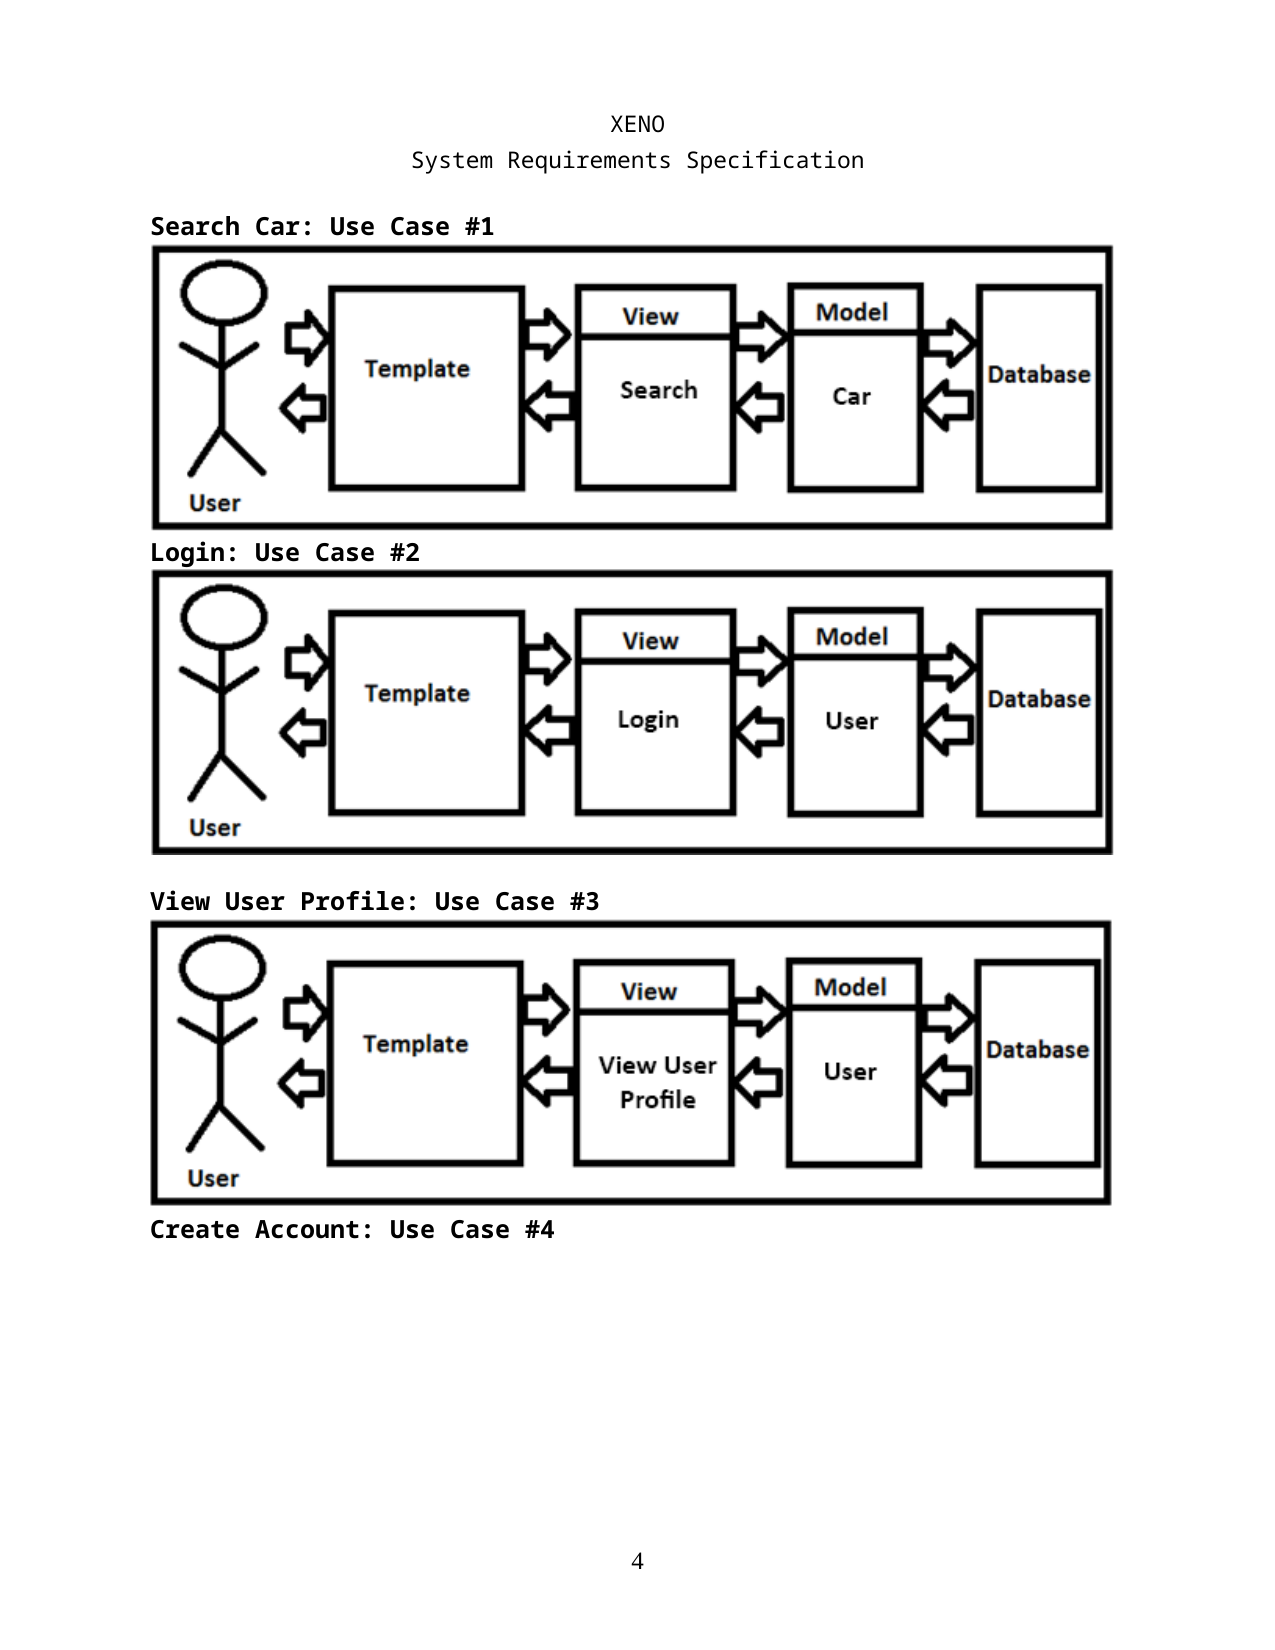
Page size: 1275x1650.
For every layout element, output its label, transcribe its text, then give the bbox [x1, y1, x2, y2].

picture [150, 568, 1118, 855]
picture [150, 242, 1118, 535]
text Login: Use Case #2 [150, 535, 1125, 569]
text Search Car: Use Case #1 [150, 209, 1125, 243]
text View User Profile: Use Case #3 [150, 884, 1125, 918]
picture [150, 917, 1118, 1212]
text Create Account: Use Case #4 [150, 1211, 1125, 1246]
